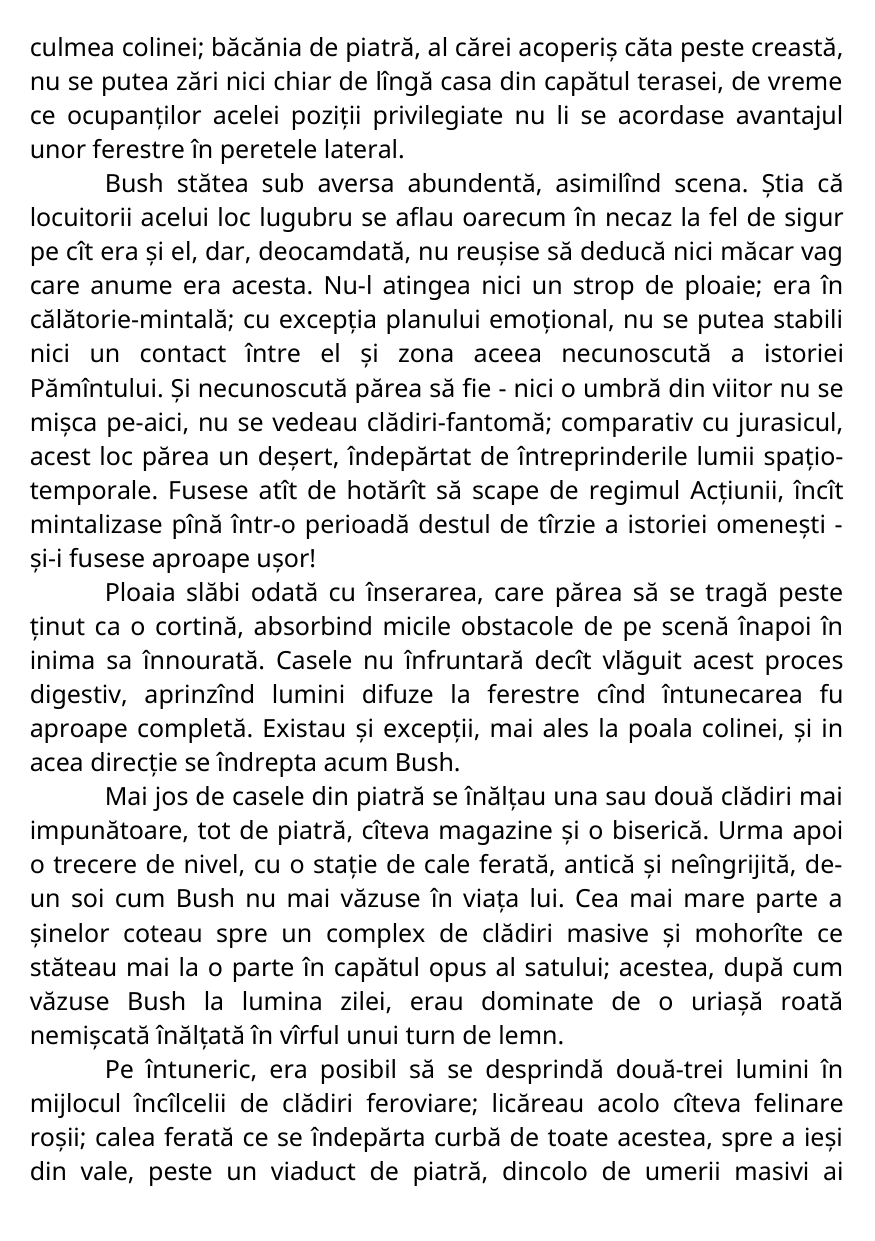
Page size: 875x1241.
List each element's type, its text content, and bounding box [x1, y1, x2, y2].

text Ploaia slăbi odată cu înserarea, care părea să se tragă peste ţinut ca o cortină, absorbind micile obstacole de pe scenă înapoi în inima sa înnourată. Casele nu înfruntară decît vlăguit acest proces digestiv, aprinzînd lumini difuze la ferestre cînd întunecarea fu aproape completă. Existau şi excepţii, mai ales la poala colinei, şi in acea direcţie se îndrepta acum Bush. [29, 574, 844, 779]
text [29, 29, 844, 166]
text Mai jos de casele din piatră se înălţau una sau două clădiri mai impunătoare, tot de piatră, cîteva magazine şi o biserică. Urma apoi o trecere de nivel, cu o staţie de cale ferată, antică şi neîngrijită, de-un soi cum Bush nu mai văzuse în viaţa lui. Cea mai mare parte a şinelor coteau spre un complex de clădiri masive şi mohorîte ce stăteau mai la o parte în capătul opus al satului; acestea, după cum văzuse Bush la lumina zilei, erau dominate de o uriaşă roată nemişcată înălţată în vîrful unui turn de lemn. [29, 779, 844, 1051]
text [29, 1051, 844, 1188]
text Bush stătea sub aversa abundentă, asimilînd scena. Ştia că locuitorii acelui loc lugubru se aflau oarecum în necaz la fel de sigur pe cît era şi el, dar, deocamdată, nu reuşise să deducă nici măcar vag care anume era acesta. Nu-l atingea nici un strop de ploaie; era în călătorie-mintală; cu excepţia planului emoţional, nu se putea stabili nici un contact între el şi zona aceea necunoscută a istoriei Pămîntului. Şi necunoscută părea să fie - nici o umbră din viitor nu se mişca pe-aici, nu se vedeau clădiri-fantomă; comparativ cu jurasicul, acest loc părea un deşert, îndepărtat de întreprinderile lumii spaţio-temporale. Fusese atît de hotărît să scape de regimul Acţiunii, încît mintalizase pînă într-o perioadă destul de tîrzie a istoriei omeneşti - şi-i fusese aproape uşor! [29, 166, 844, 574]
